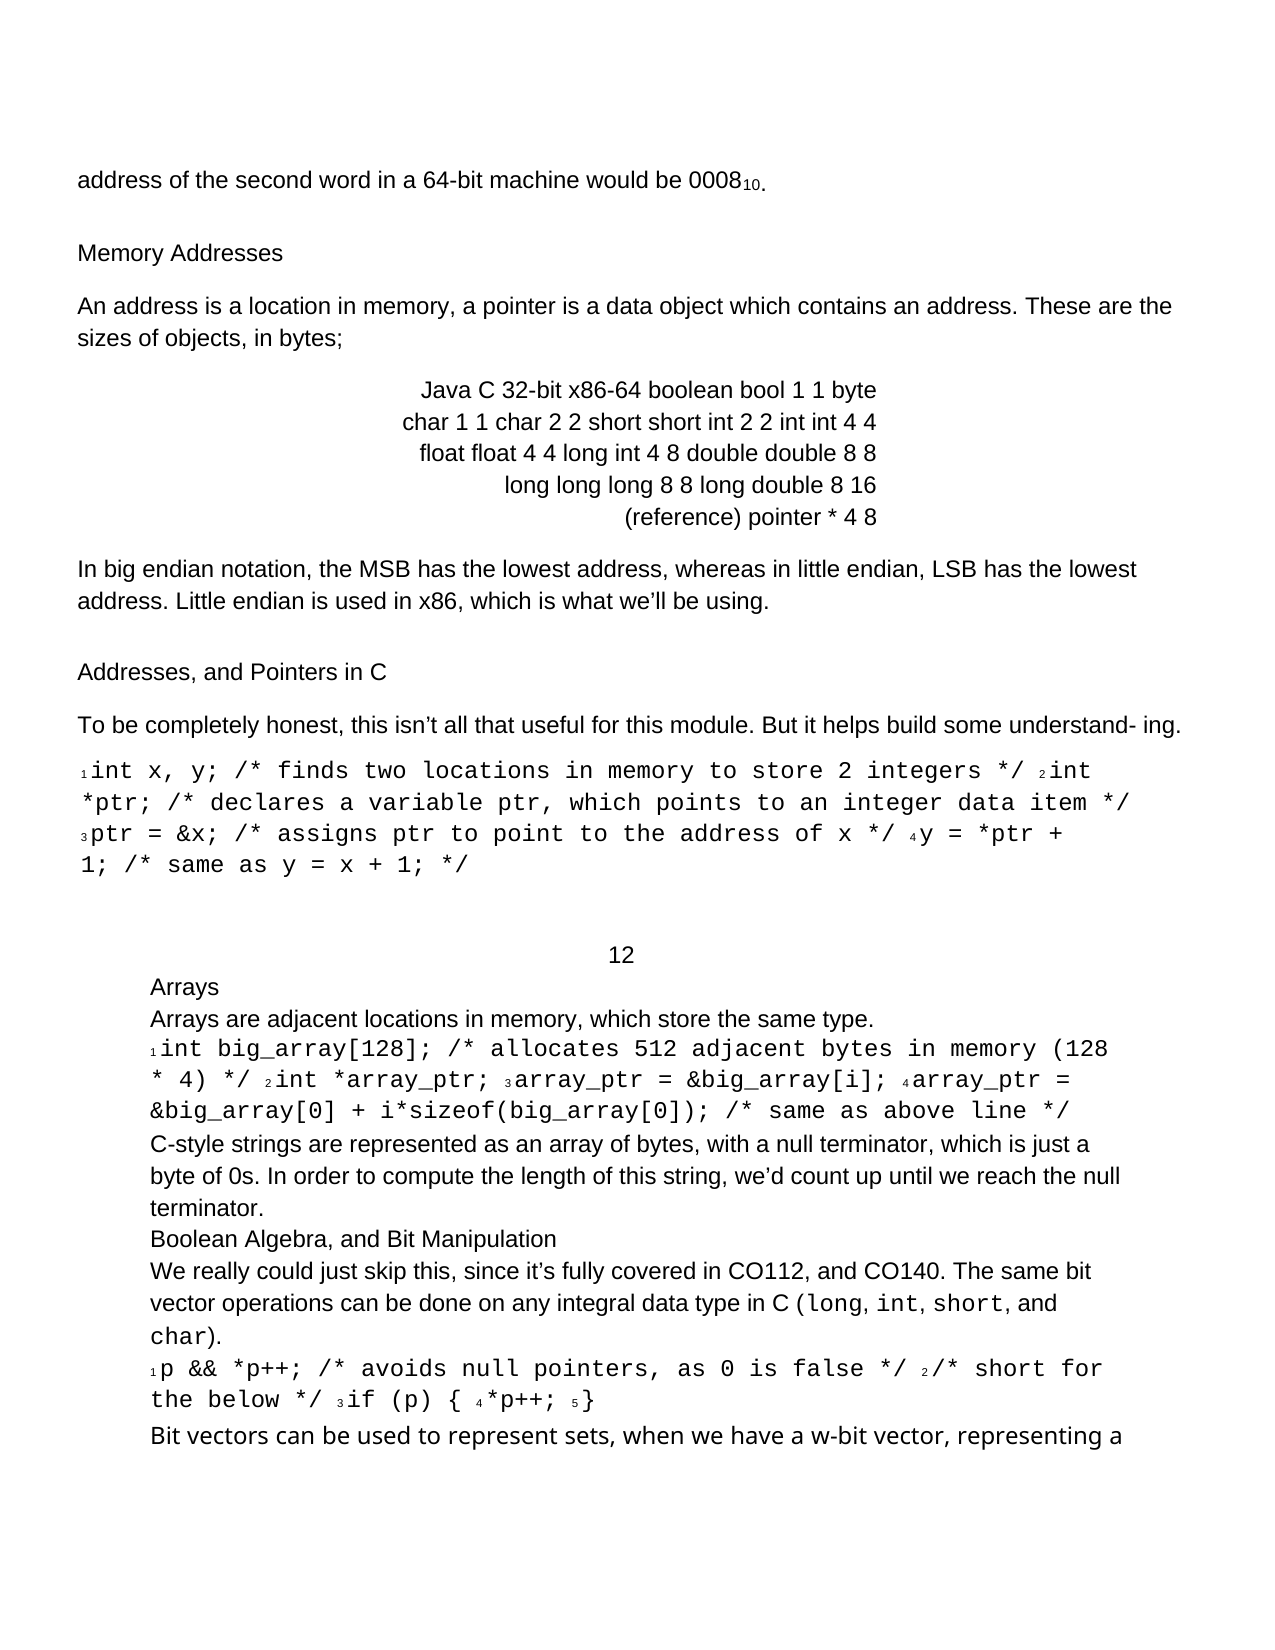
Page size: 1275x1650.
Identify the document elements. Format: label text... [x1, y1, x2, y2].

text 1 p && *p++; /* avoids null pointers, as 0 is false */ 2 /* short for the below */ 3 if (p) { 4 *p++; 5 } [150, 1356, 1125, 1415]
text 1 int x, y; /* finds two locations in memory to store 2 integers */ 2 int *ptr; /* declares a variable ptr, which points to an integer data item */ 3 ptr = &x; /* assigns ptr to point to the address of x */ 4 y = *ptr + 1; /* same as y = x + 1; */ [81, 759, 1131, 880]
text 12 [608, 941, 667, 969]
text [150, 1419, 1125, 1451]
text In big endian notation, the MSB has the lowest address, whereas in little endian, LSB has the lowest address. Little endian is used in x86, which is what we’ll be using. [77, 555, 1198, 614]
text Memory Addresses [77, 239, 347, 267]
text Arrays [150, 973, 1125, 1001]
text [77, 150, 1198, 197]
text Boolean Algebra, and Bit Manipulation [150, 1225, 1125, 1253]
text To be completely honest, this isn’t all that useful for this module. But it helps build some understand- ing. [77, 711, 1198, 738]
text C-style strings are represented as an array of bytes, with a null terminator, which is just a byte of 0s. In order to compute the length of this string, we’d count up until we reach the null terminator. [150, 1130, 1125, 1221]
text We really could just skip this, since it’s fully covered in CO112, and CO140. The same bit vector operations can be done on any integral data type in C (long, int, short, and char). [150, 1257, 1125, 1352]
text Arrays are adjacent locations in memory, which store the same type. [150, 1005, 1125, 1032]
text 1 int big_array[128]; /* allocates 512 adjacent bytes in memory (128 * 4) */ 2 int *array_ptr; 3 array_ptr = &big_array[i]; 4 array_ptr = &big_array[0] + i*sizeof(big_array[0]); /* same as above line */ [150, 1036, 1125, 1126]
text An address is a location in memory, a pointer is a data object which contains an address. These are the sizes of objects, in bytes; [77, 292, 1198, 352]
text Java C 32-bit x86-64 boolean bool 1 1 byte char 1 1 char 2 2 short short int 2 2 int int 4 4 float float 4 4 long int 4 8 double double 8 8 long long long 8 8 long double 8 16 (reference) pointer * 4 8 [398, 376, 877, 530]
text Addresses, and Pointers in C [77, 658, 468, 686]
